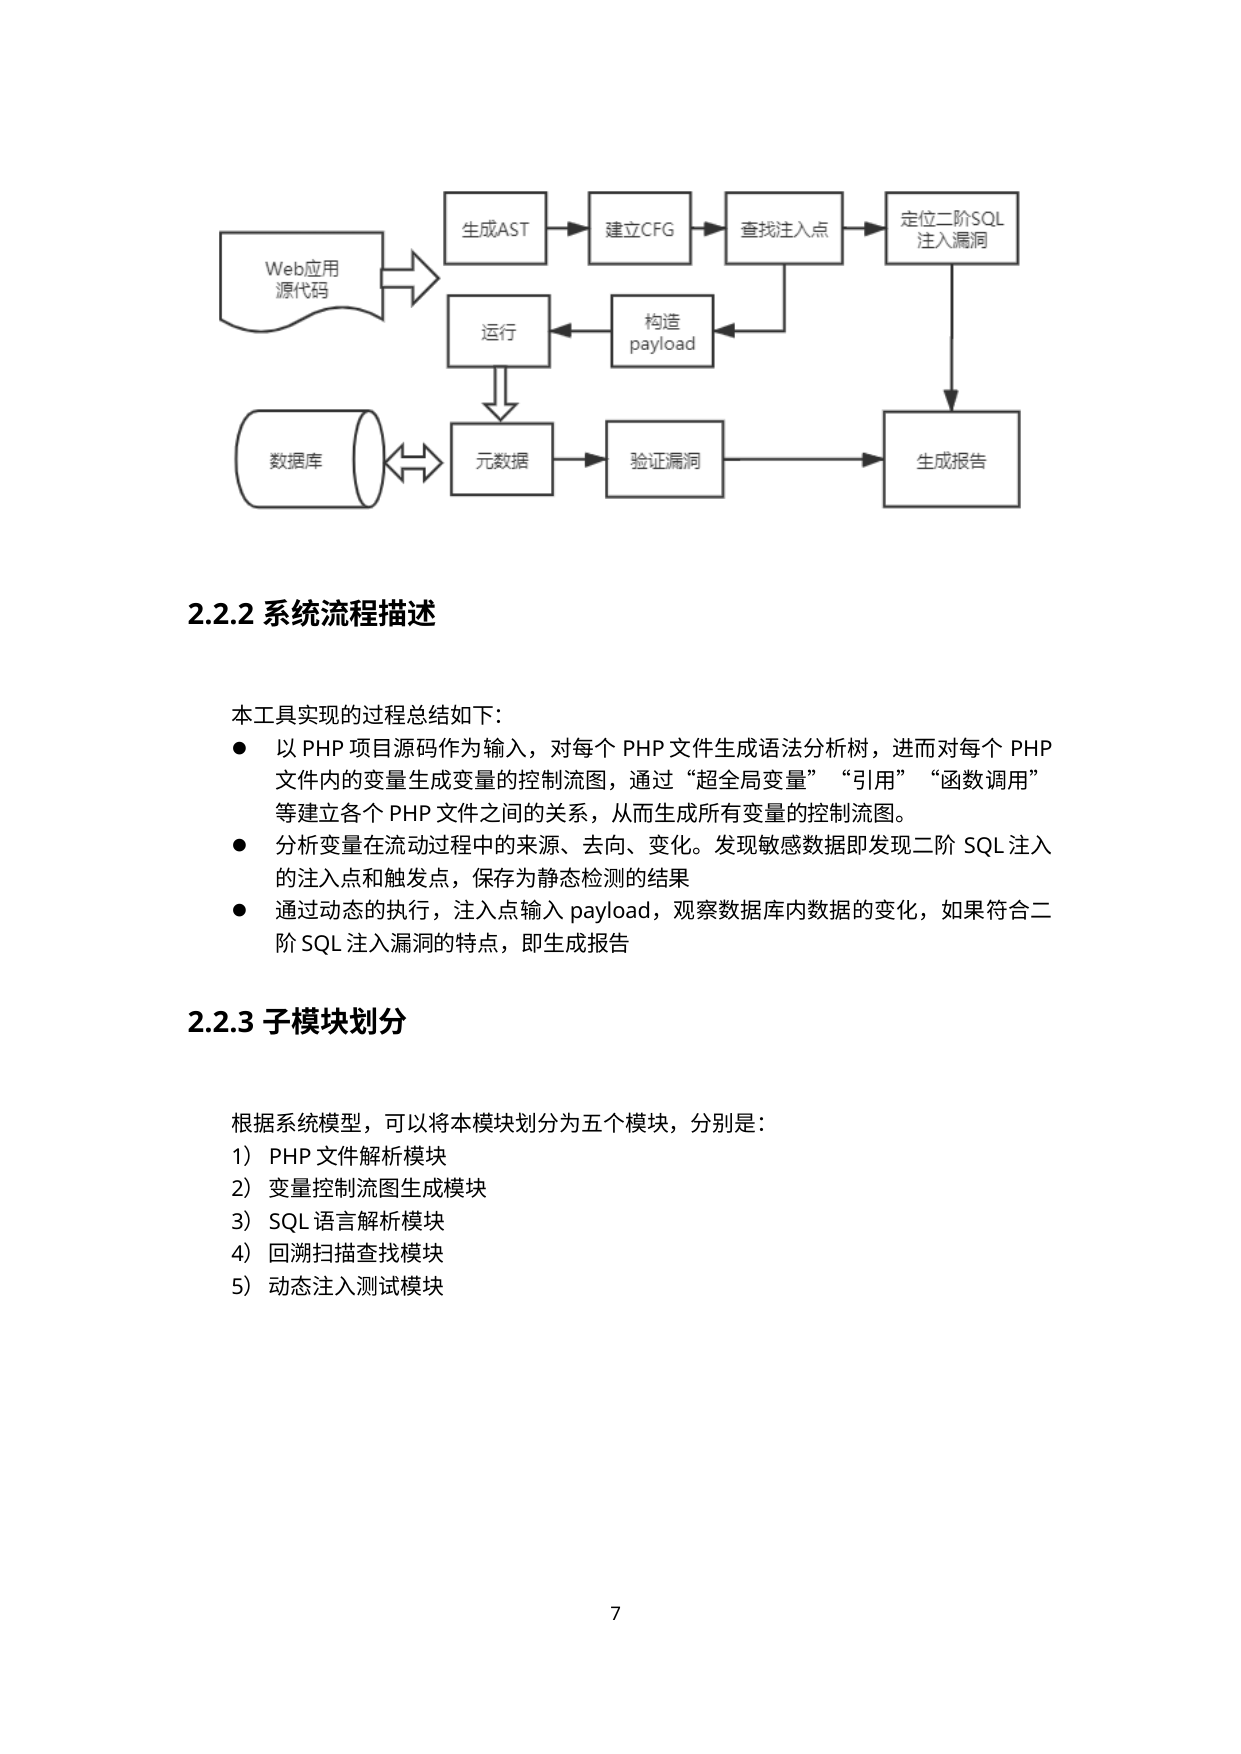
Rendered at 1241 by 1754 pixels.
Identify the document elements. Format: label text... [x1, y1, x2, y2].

picture [187, 159, 1052, 541]
list 变量控制流图生成模块 [231, 1171, 1053, 1203]
subtitle 2.2.2 系统流程描述 [187, 579, 1053, 644]
subtitle 2.2.3 子模块划分 [187, 987, 1053, 1052]
list PHP文件解析模块 [231, 1138, 1053, 1171]
list 通过动态的执行，注入点输入payload，观察数据库内数据的变化，如果符合二阶SQL注入漏洞的特点，即生成报告 [231, 893, 1053, 958]
text 根据系统模型，可以将本模块划分为五个模块，分别是： [187, 1106, 1053, 1138]
text 本工具实现的过程总结如下： [187, 698, 1053, 730]
list 分析变量在流动过程中的来源、去向、变化。发现敏感数据即发现二阶SQL注入的注入点和触发点，保存为静态检测的结果 [231, 828, 1053, 893]
list 动态注入测试模块 [231, 1268, 1053, 1301]
list 回溯扫描查找模块 [231, 1236, 1053, 1268]
list SQL语言解析模块 [231, 1203, 1053, 1236]
list 以PHP项目源码作为输入，对每个PHP文件生成语法分析树，进而对每个PHP文件内的变量生成变量的控制流图，通过“超全局变量”“引用”“函数调用”等建立各个PHP文件之间的关系，从而生成所有变量的控制流图。 [231, 730, 1053, 828]
